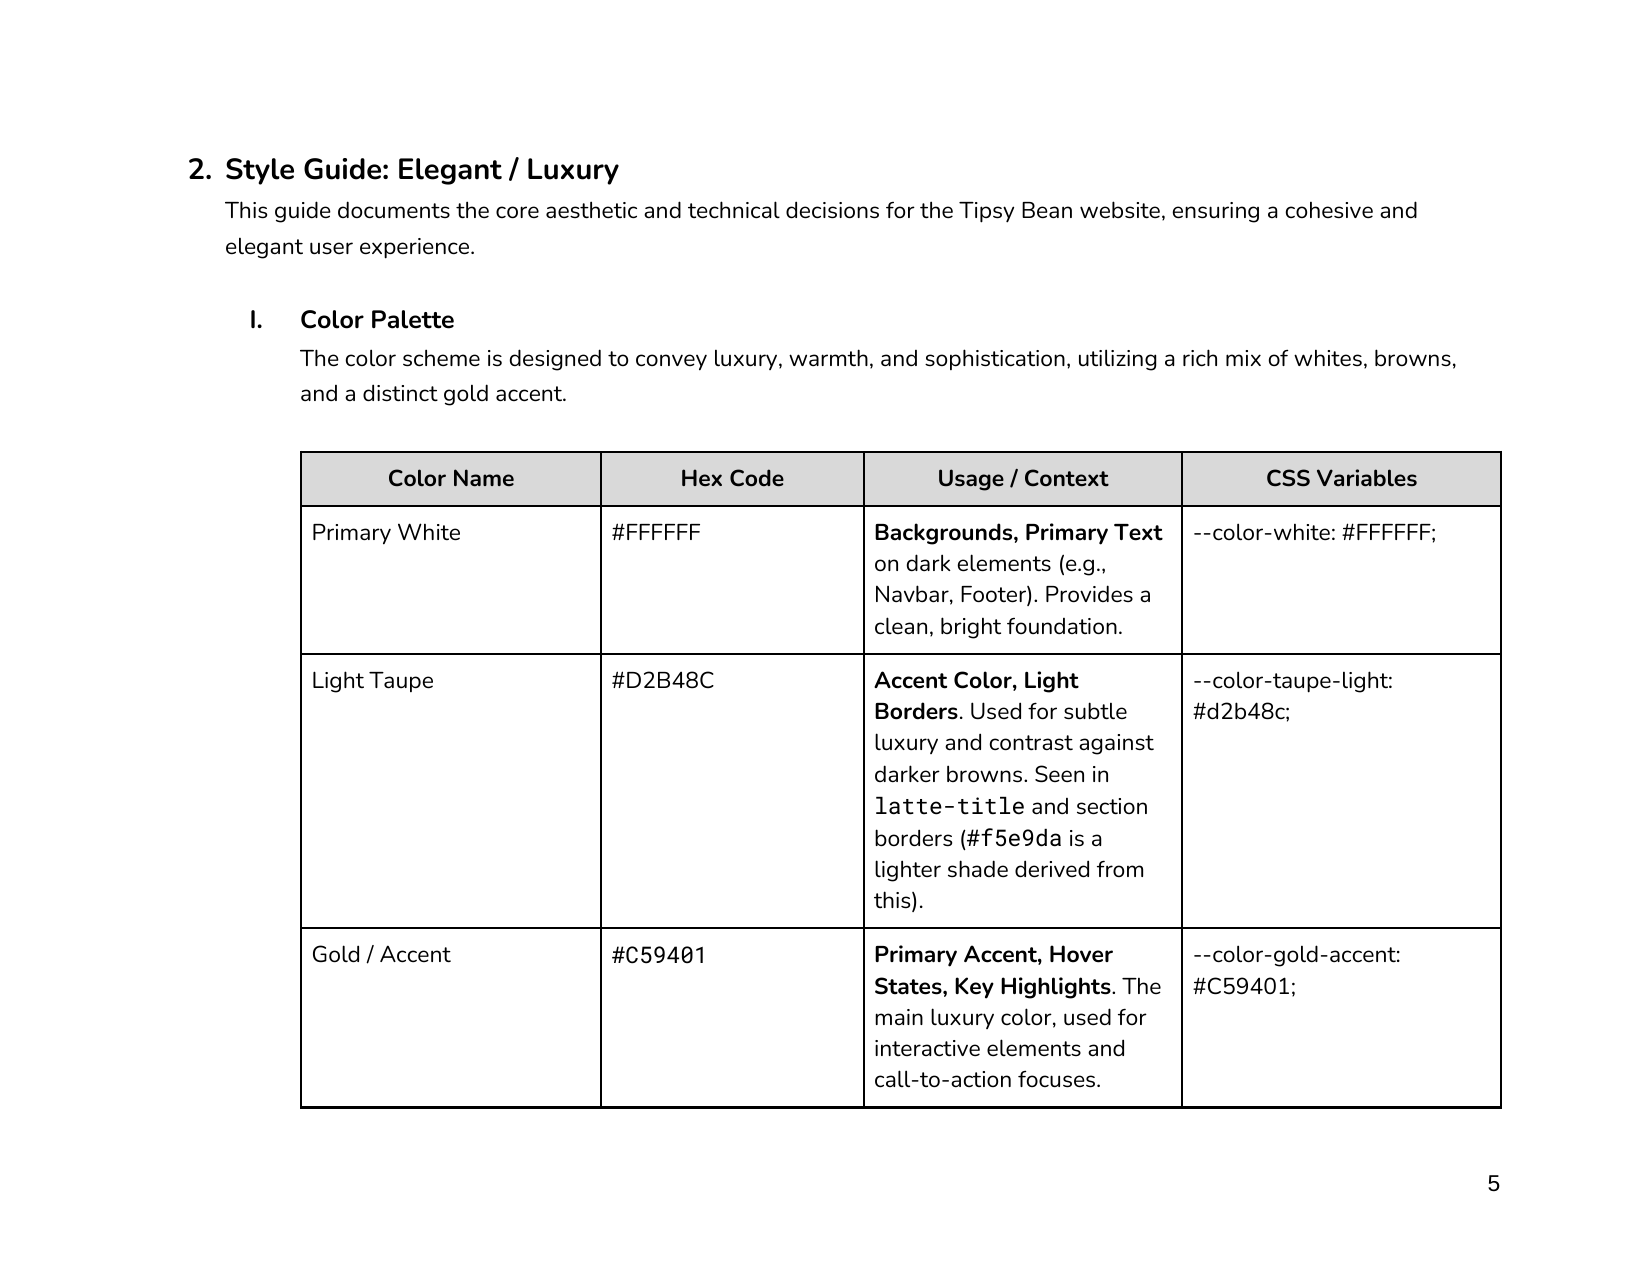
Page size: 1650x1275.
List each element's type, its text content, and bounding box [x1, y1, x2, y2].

subtitle Style Guide: Elegant / Luxury [187, 150, 1500, 190]
table_header CSS Variables [1183, 453, 1500, 505]
table_cell #C59401 [602, 929, 863, 1106]
table_cell --color-gold-accent: #C59401; [1183, 929, 1500, 1106]
table_cell --color-white: #FFFFFF; [1183, 507, 1500, 653]
table_cell #D2B48C [602, 655, 863, 927]
table_header Hex Code [602, 453, 863, 505]
table_cell #FFFFFF [602, 507, 863, 653]
subtitle Color Palette [262, 303, 1500, 338]
table_cell Gold / Accent [302, 929, 600, 1106]
table_cell Backgrounds, Primary Text on dark elements (e.g., Navbar, Footer). Provides a clean, bright foundation. [865, 507, 1181, 653]
table_header Usage / Context [865, 453, 1181, 505]
table_cell Accent Color, Light Borders. Used for subtle luxury and contrast against darker browns. Seen in latte-title and section borders (#f5e9da is a lighter shade derived from this). [865, 655, 1181, 927]
text This guide documents the core aesthetic and technical decisions for the Tipsy Bean website, ensuring a cohesive and elegant user experience. [225, 196, 1500, 263]
table_header Color Name [302, 453, 600, 505]
text The color scheme is designed to convey luxury, warmth, and sophistication, utilizing a rich mix of whites, browns, and a distinct gold accent. [300, 343, 1500, 410]
table_cell Primary Accent, Hover States, Key Highlights. The main luxury color, used for interactive elements and call-to-action focuses. [865, 929, 1181, 1106]
table_cell Light Taupe [302, 655, 600, 927]
table_cell --color-taupe-light: #d2b48c; [1183, 655, 1500, 927]
table_cell Primary White [302, 507, 600, 653]
